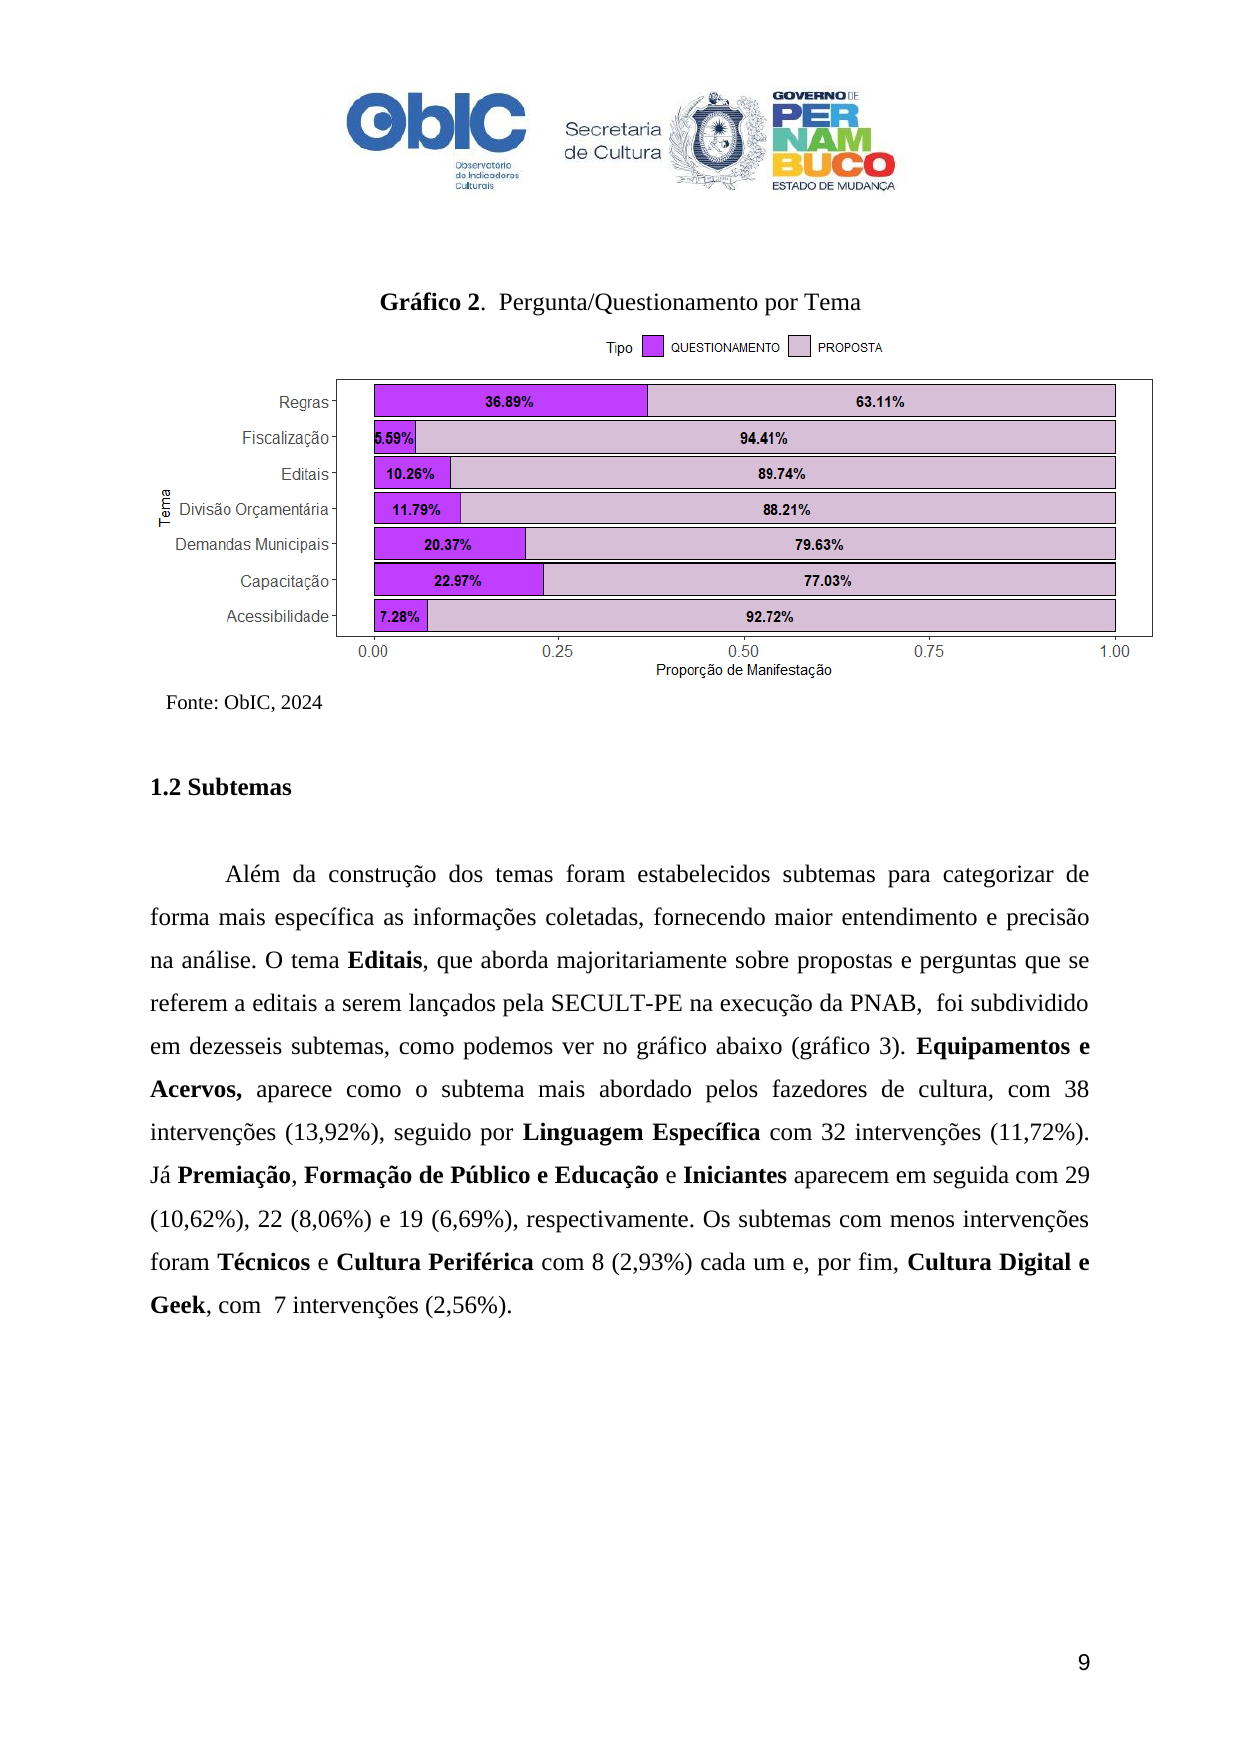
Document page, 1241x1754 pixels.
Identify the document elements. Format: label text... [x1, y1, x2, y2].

text Além da construção dos temas foram estabelecidos subtemas para categorizar de forma mais específica as informações coletadas, fornecendo maior entendimento e precisão na análise. O tema Editais, que aborda majoritariamente sobre propostas e perguntas que se referem a editais a serem lançados pela SECULT-PE na execução da PNAB, foi subdividido em dezesseis subtemas, como podemos ver no gráfico abaixo (gráfico 3). Equipamentos e Acervos, aparece como o subtema mais abordado pelos fazedores de cultura, com 38 intervenções (13,92%), seguido por Linguagem Específica com 32 intervenções (11,72%). Já Premiação, Formação de Público e Educação e Iniciantes aparecem em seguida com 29 (10,62%), 22 (8,06%) e 19 (6,69%), respectivamente. Os subtemas com menos intervenções foram Técnicos e Cultura Periférica com 8 (2,93%) cada um e, por fim, Cultura Digital e Geek, com 7 intervenções (2,56%). [150, 859, 1090, 1319]
picture [150, 320, 1159, 686]
text Fonte: ObIC, 2024 [150, 689, 1090, 714]
text Gráfico 2. Pergunta/Questionamento por Tema [150, 287, 1090, 316]
picture [306, 75, 934, 197]
text 1.2 Subtemas [150, 772, 1090, 801]
